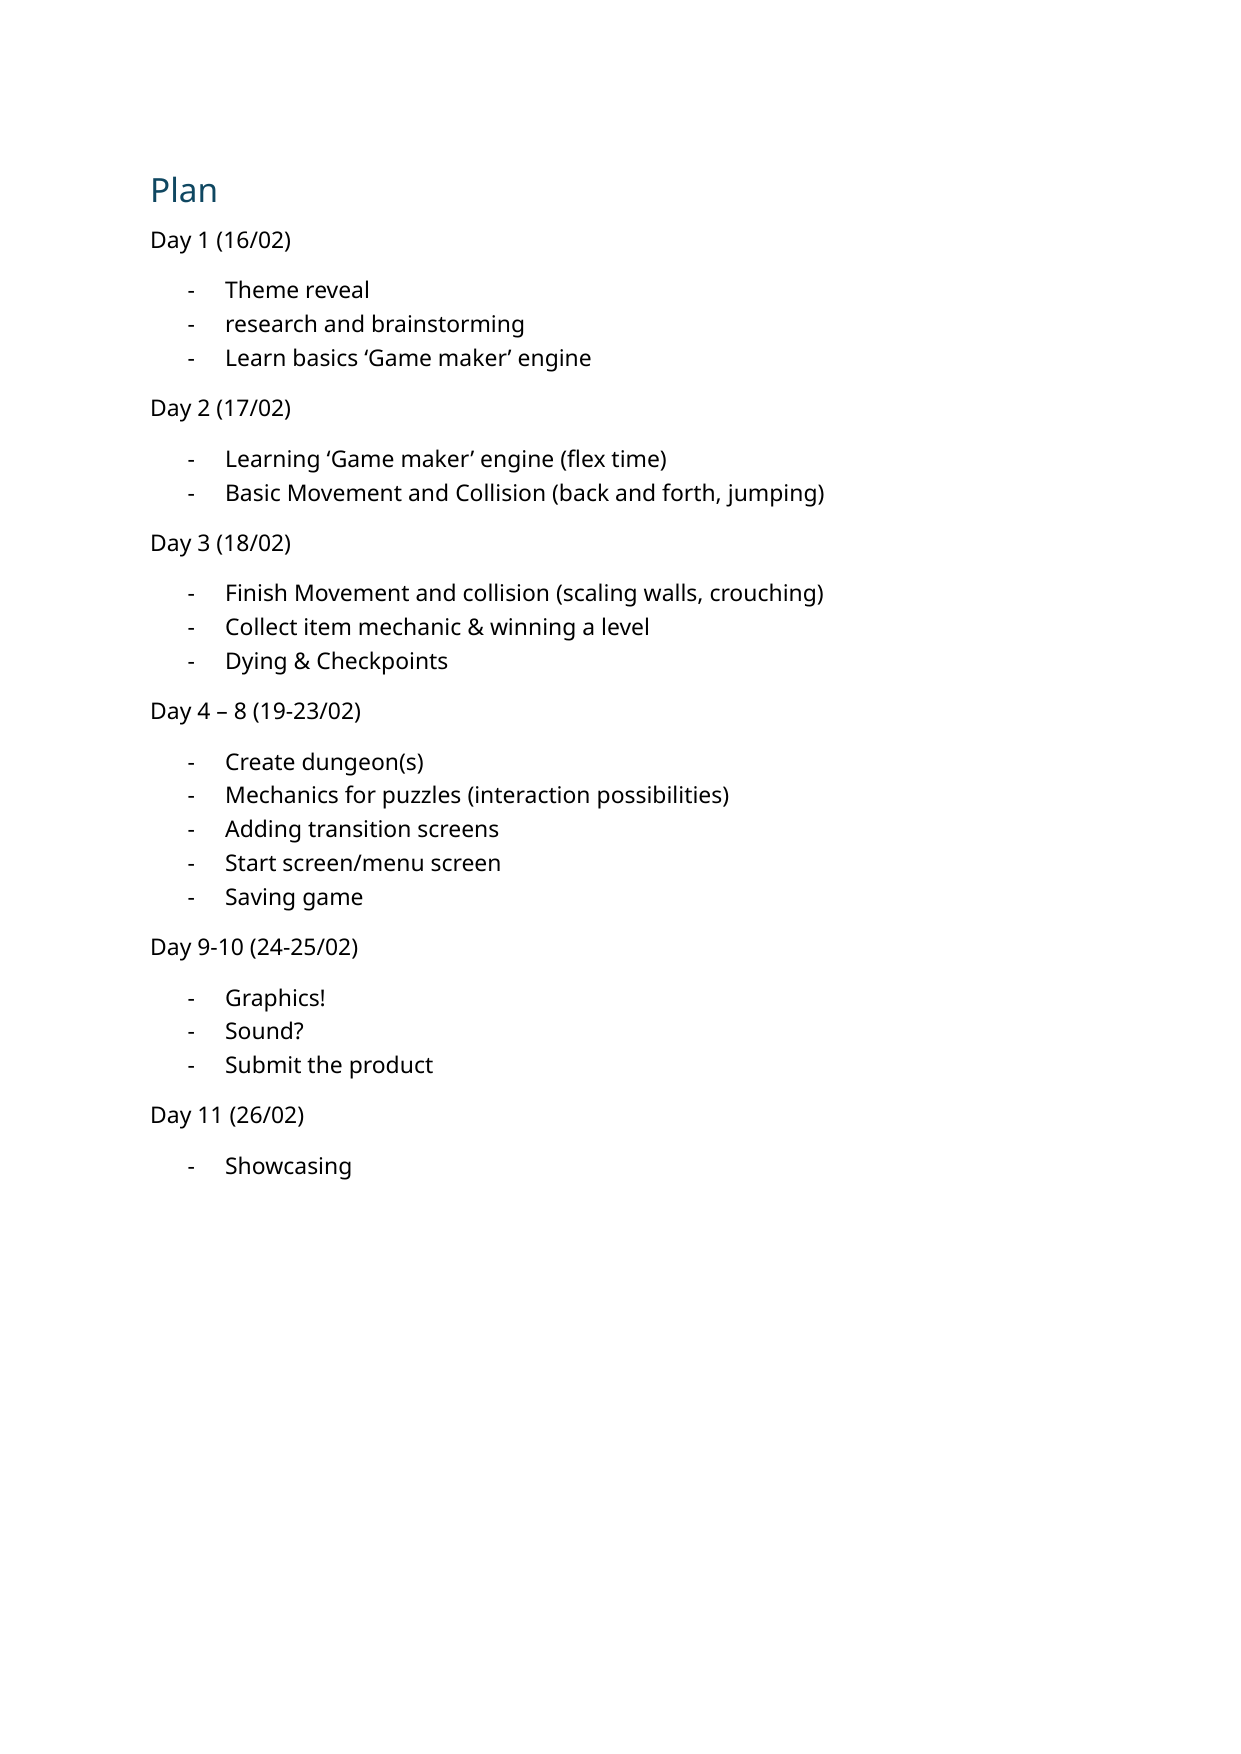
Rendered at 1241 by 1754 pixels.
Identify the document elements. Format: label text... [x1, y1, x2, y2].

subtitle Plan [150, 167, 1090, 212]
list Graphics! [187, 981, 1090, 1013]
text Day 4 – 8 (19-23/02) [150, 695, 1090, 726]
list Learn basics ‘Game maker’ engine [187, 342, 1090, 373]
list Showcasing [187, 1150, 1090, 1181]
list Mechanics for puzzles (interaction possibilities) [187, 779, 1090, 811]
list Dying & Checkpoints [187, 645, 1090, 676]
list Create dungeon(s) [187, 746, 1090, 777]
list Sound? [187, 1015, 1090, 1046]
list Submit the product [187, 1049, 1090, 1080]
list Basic Movement and Collision (back and forth, jumping) [187, 476, 1090, 508]
list Collect item mechanic & winning a level [187, 611, 1090, 642]
list Start screen/menu screen [187, 847, 1090, 878]
text Day 9-10 (24-25/02) [150, 931, 1090, 962]
text Day 1 (16/02) [150, 224, 1090, 255]
text Day 11 (26/02) [150, 1099, 1090, 1131]
list Saving game [187, 881, 1090, 912]
list Learning ‘Game maker’ engine (flex time) [187, 443, 1090, 474]
list Theme reveal [187, 274, 1090, 306]
text Day 2 (17/02) [150, 392, 1090, 423]
list Finish Movement and collision (scaling walls, crouching) [187, 577, 1090, 608]
text Day 3 (18/02) [150, 527, 1090, 558]
list Adding transition screens [187, 813, 1090, 844]
list research and brainstorming [187, 308, 1090, 339]
